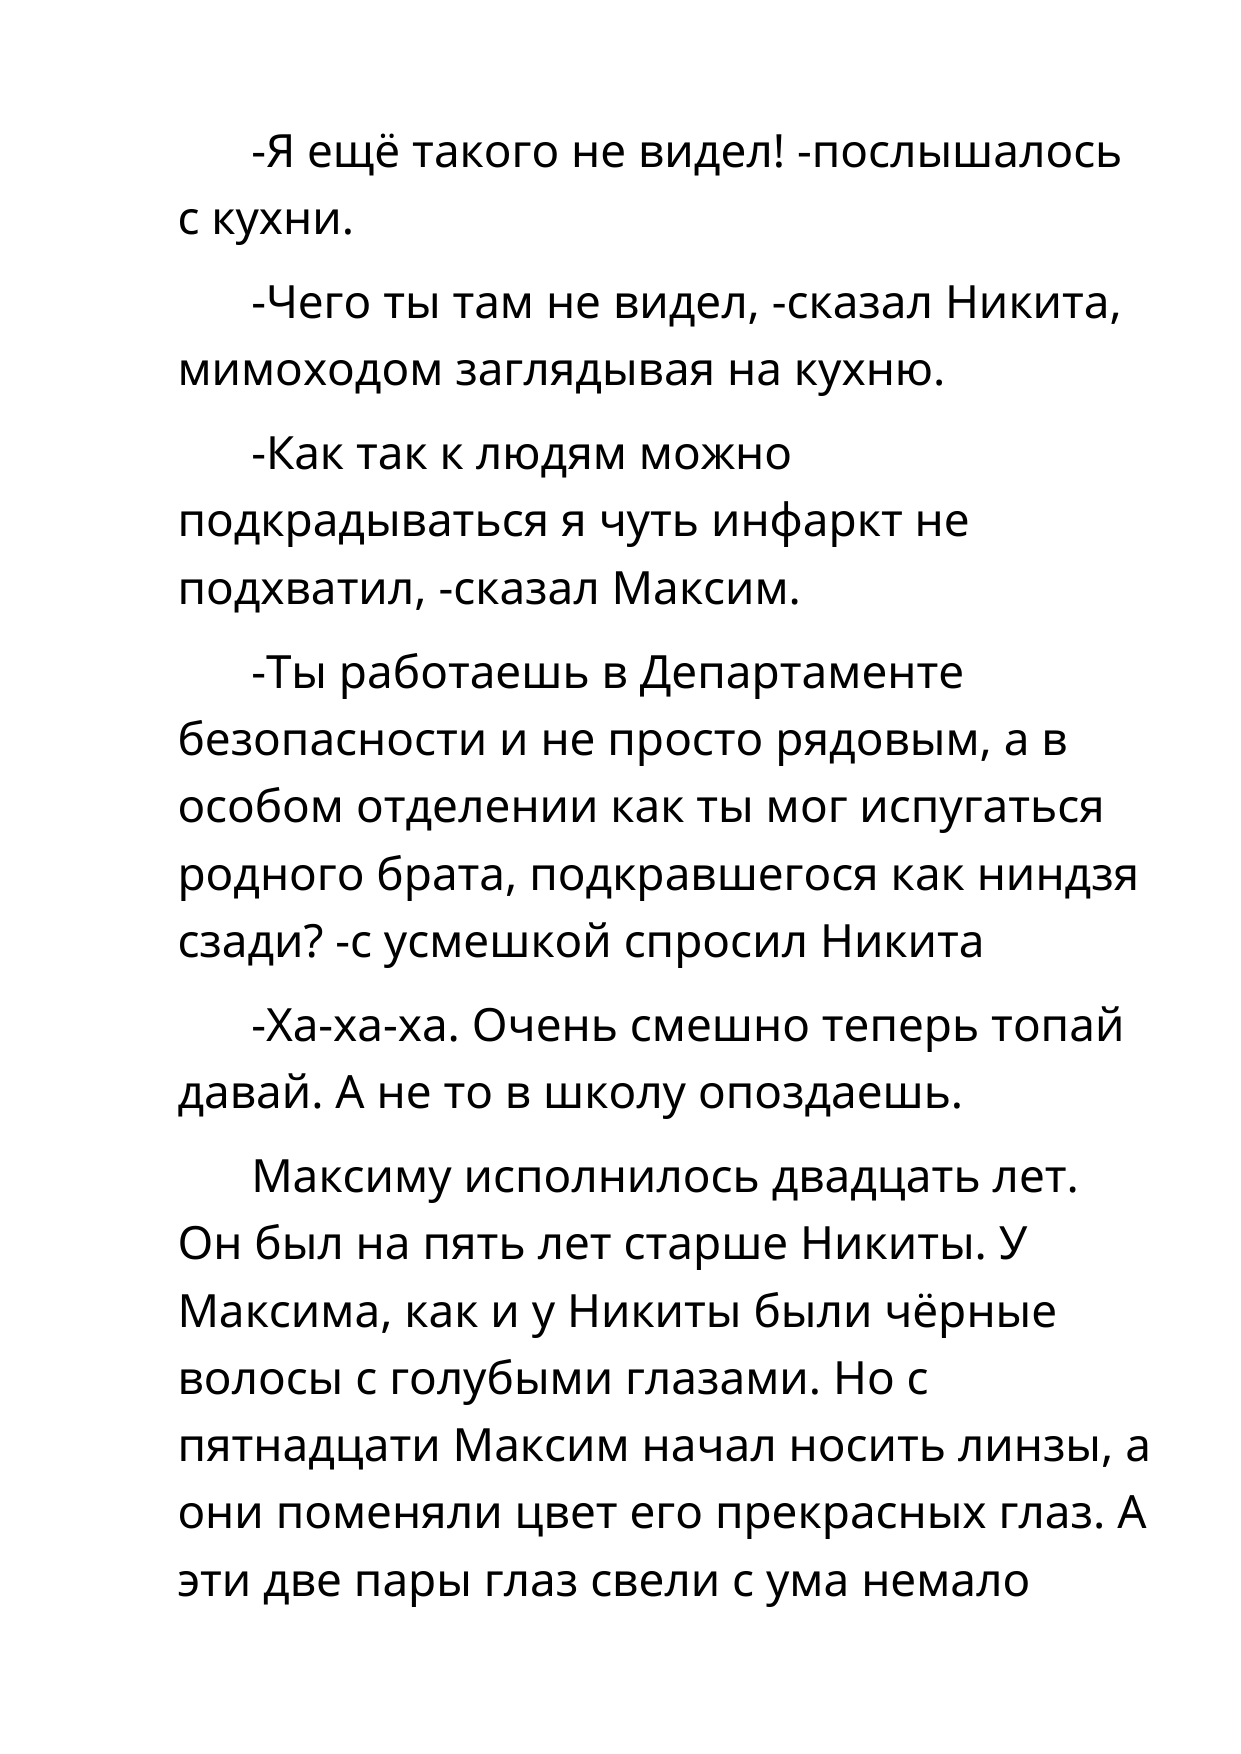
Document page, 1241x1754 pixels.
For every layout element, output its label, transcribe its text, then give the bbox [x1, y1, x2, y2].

text -Ха-ха-ха. Очень смешно теперь топай давай. А не то в школу опоздаешь. [177, 992, 1152, 1122]
text -Я ещё такого не видел! -послышалось с кухни. [177, 118, 1152, 248]
text -Как так к людям можно подкрадываться я чуть инфаркт не подхватил, -сказал Максим. [177, 421, 1152, 618]
text -Ты работаешь в Департаменте безопасности и не просто рядовым, а в особом отделении как ты мог испугаться родного брата, подкравшегося как ниндзя сзади? -с усмешкой спросил Никита [177, 639, 1152, 971]
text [177, 1143, 1152, 1610]
text -Чего ты там не видел, -сказал Никита, мимоходом заглядывая на кухню. [177, 269, 1152, 399]
